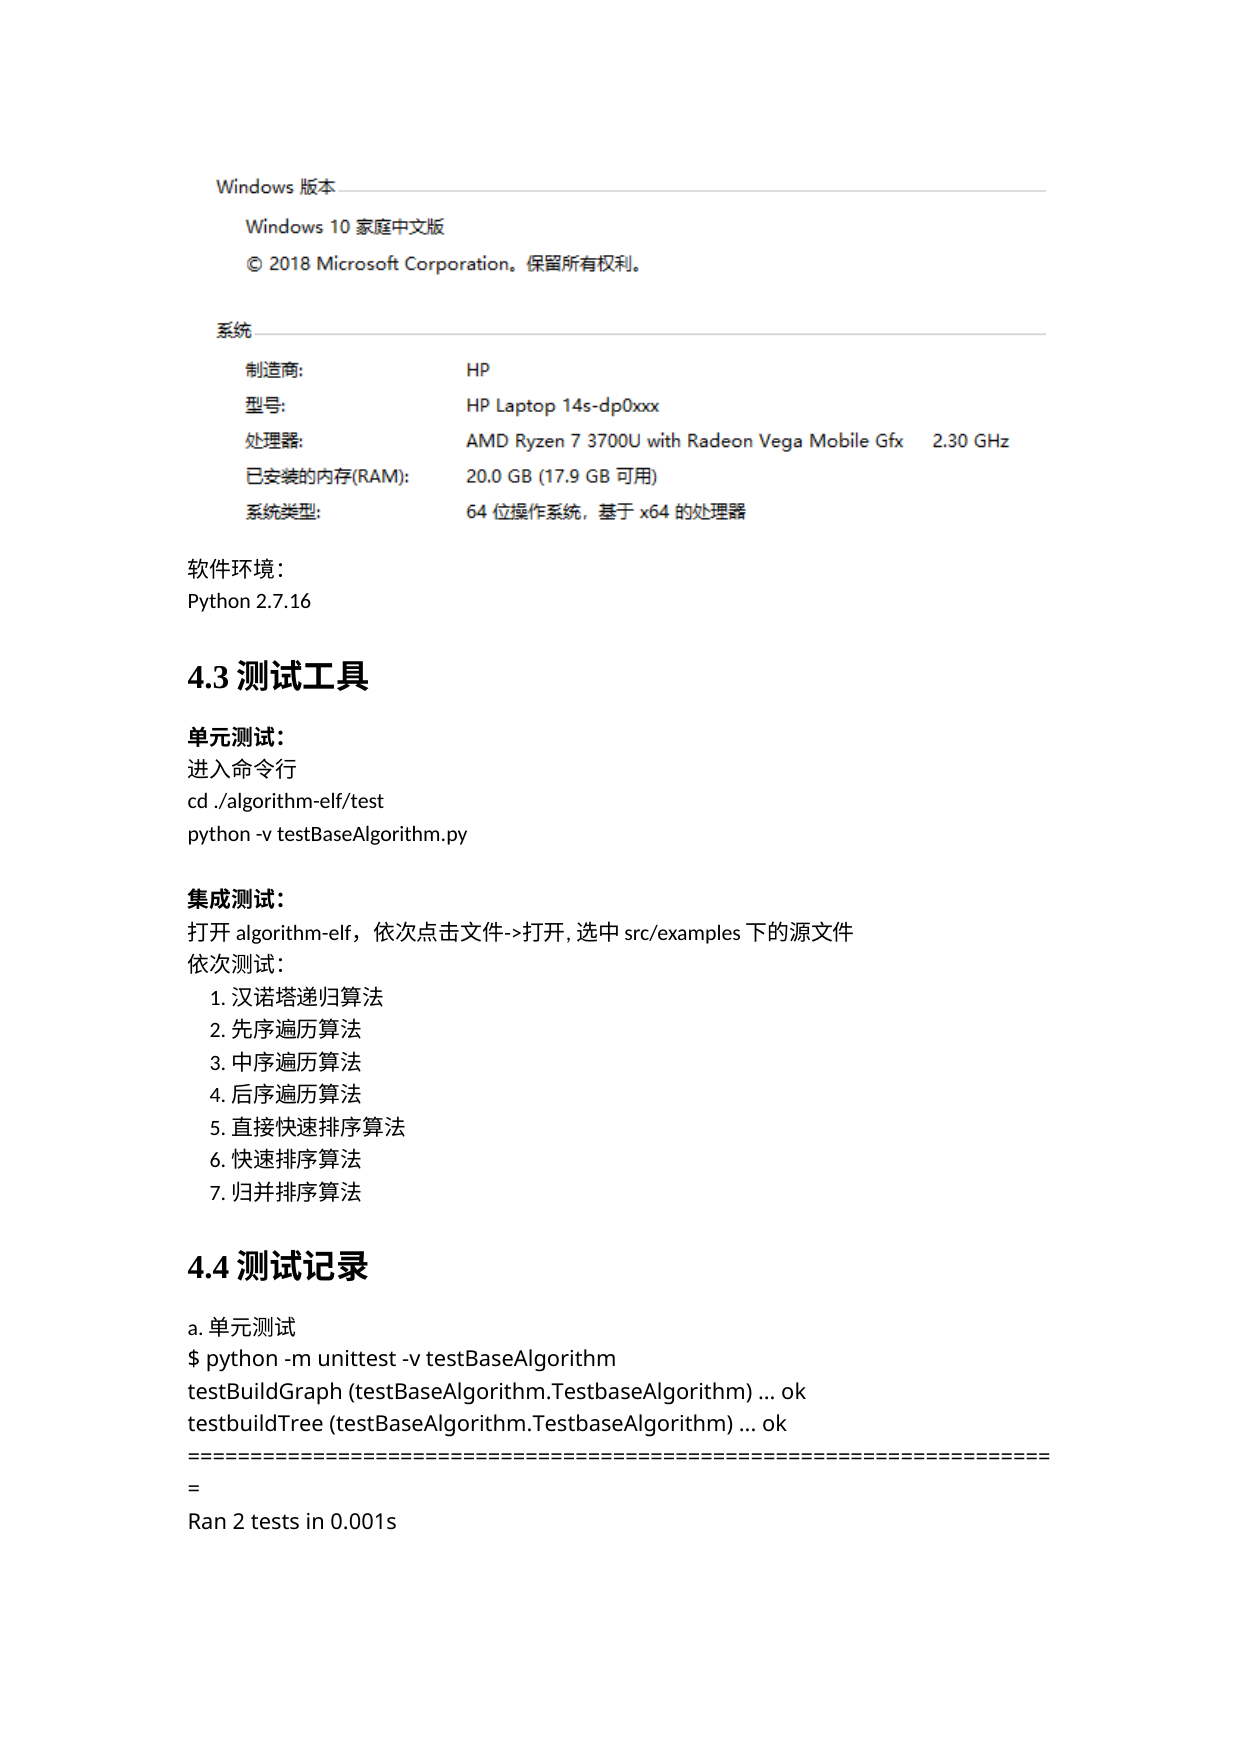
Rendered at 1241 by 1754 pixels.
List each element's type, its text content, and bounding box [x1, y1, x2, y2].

text ====================================================================== [187, 1439, 1053, 1504]
text testbuildTree (testBaseAlgorithm.TestbaseAlgorithm) ... ok [187, 1407, 1053, 1439]
text 依次测试： [187, 947, 1053, 979]
picture [187, 161, 1046, 536]
text 打开algorithm-elf，依次点击文件->打开, 选中src/examples下的源文件 [187, 914, 1053, 947]
text 进入命令行 [187, 752, 1053, 784]
text 3. 中序遍历算法 [209, 1044, 1053, 1077]
text 单元测试： [187, 719, 1053, 752]
subtitle 4.3测试工具 [187, 642, 1053, 707]
subtitle 4.4测试记录 [187, 1232, 1053, 1297]
text a. 单元测试 [187, 1309, 1053, 1342]
text $ python -m unittest -v testBaseAlgorithm [187, 1342, 1053, 1374]
text python -v testBaseAlgorithm.py [187, 817, 1053, 849]
text 1. 汉诺塔递归算法 [209, 979, 1053, 1012]
text testBuildGraph (testBaseAlgorithm.TestbaseAlgorithm) ... ok [187, 1374, 1053, 1407]
text 软件环境： [187, 552, 1053, 584]
text Python 2.7.16 [187, 584, 1053, 617]
text Ran 2 tests in 0.001s [187, 1504, 1053, 1537]
text 4. 后序遍历算法 [209, 1077, 1053, 1109]
text 7. 归并排序算法 [209, 1174, 1053, 1207]
text 5. 直接快速排序算法 [209, 1109, 1053, 1142]
text 集成测试： [187, 882, 1053, 914]
text cd ./algorithm-elf/test [187, 784, 1053, 817]
text 6. 快速排序算法 [209, 1142, 1053, 1174]
text 2. 先序遍历算法 [209, 1012, 1053, 1044]
